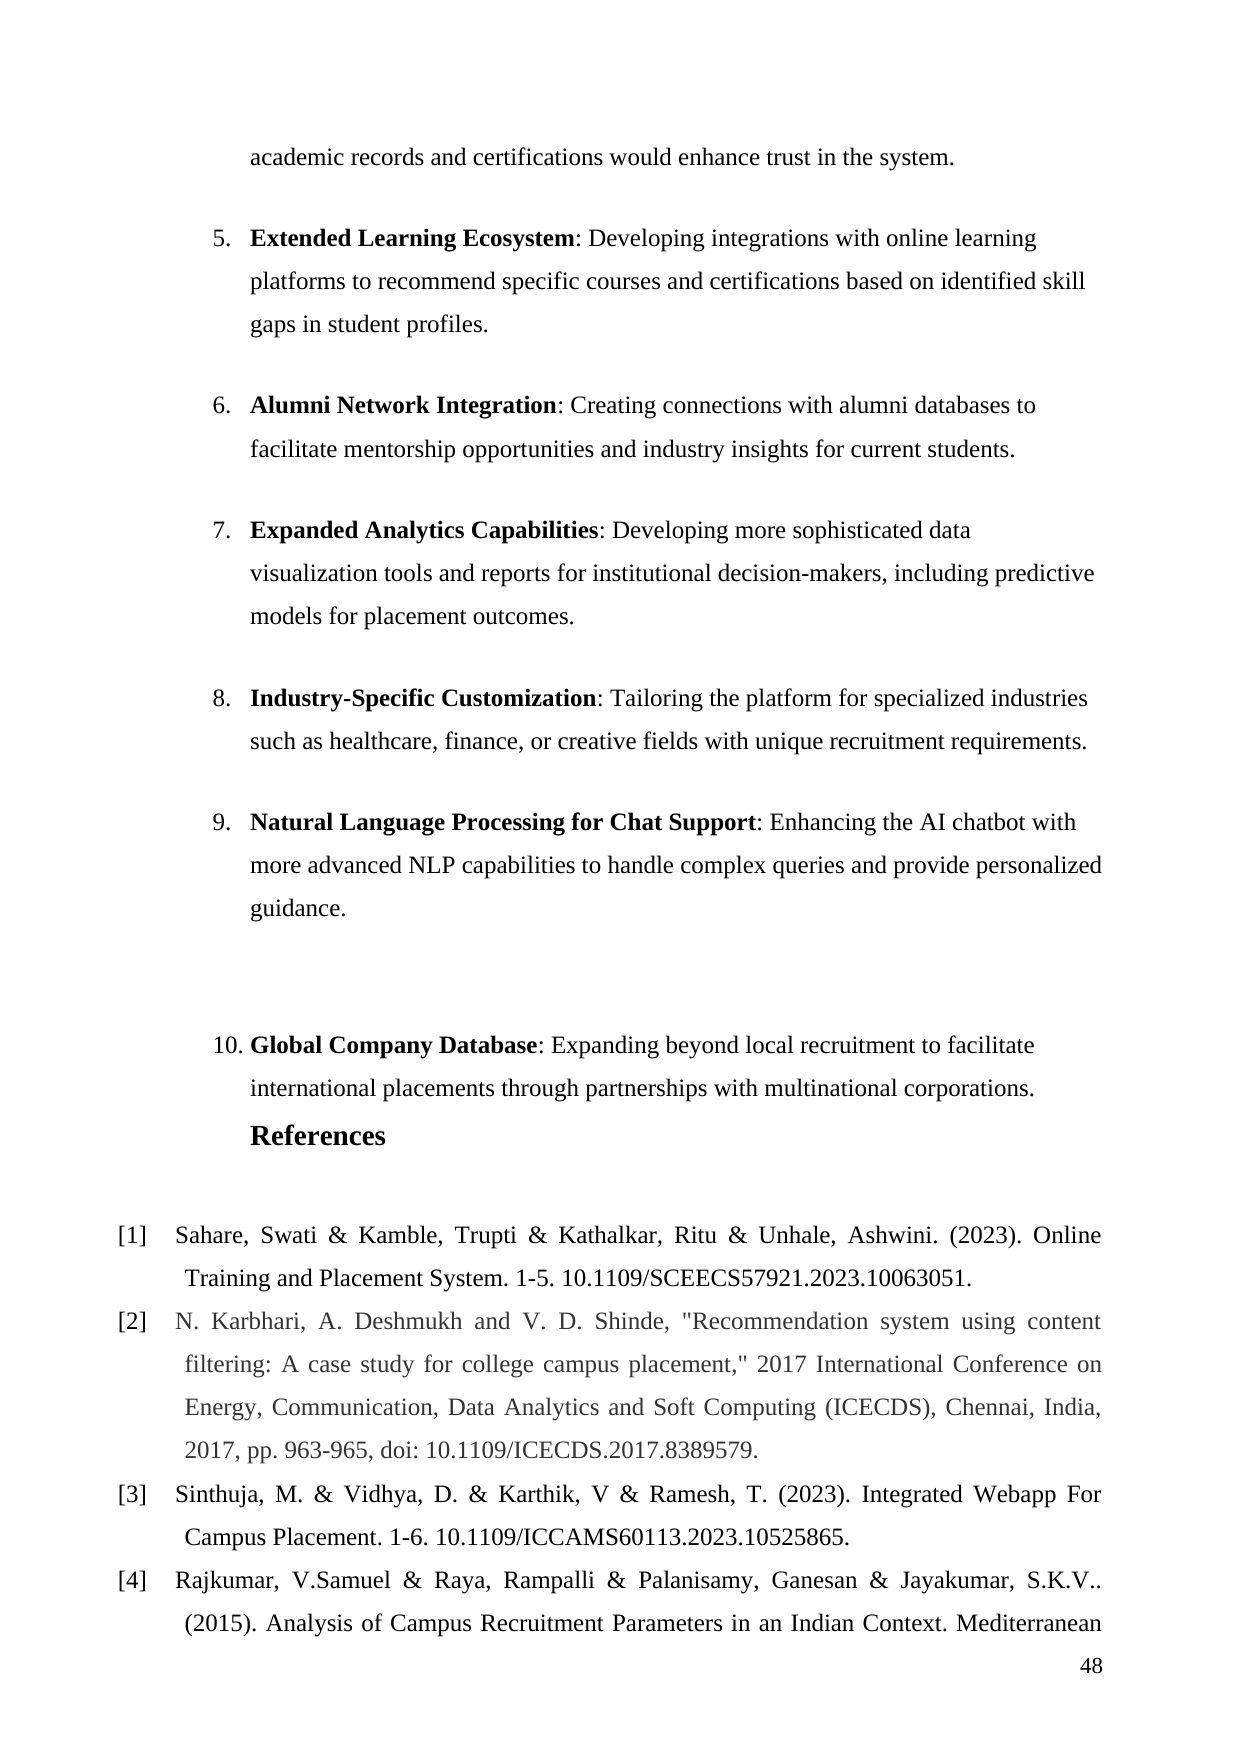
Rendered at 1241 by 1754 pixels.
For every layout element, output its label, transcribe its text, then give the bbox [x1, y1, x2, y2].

list Industry-Specific Customization: Tailoring the platform for specialized industries such as healthcare, finance, or creative fields with unique recruitment requirements. [212, 683, 1103, 794]
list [212, 142, 1103, 210]
list Alumni Network Integration: Creating connections with alumni databases to facilitate mentorship opportunities and industry insights for current students. [212, 391, 1103, 502]
list Global Company Database: Expanding beyond local recruitment to facilitate international placements through partnerships with multinational corporations. References [212, 1030, 1103, 1152]
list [147, 1565, 1103, 1637]
list Sinthuja, M. & Vidhya, D. & Karthik, V & Ramesh, T. (2023). Integrated Webapp For Campus Placement. 1-6. 10.1109/ICCAMS60113.2023.10525865. [147, 1479, 1103, 1551]
list N. Karbhari, A. Deshmukh and V. D. Shinde, "Recommendation system using content filtering: A case study for college campus placement," 2017 International Conference on Energy, Communication, Data Analytics and Soft Computing (ICECDS), Chennai, India, 2017, pp. 963-965, doi: 10.1109/ICECDS.2017.8389579. [147, 1306, 1103, 1464]
list Expanded Analytics Capabilities: Developing more sophisticated data visualization tools and reports for institutional decision-makers, including predictive models for placement outcomes. [212, 515, 1103, 669]
list Extended Learning Ecosystem: Developing integrations with online learning platforms to recommend specific courses and certifications based on identified skill gaps in student profiles. [212, 223, 1103, 377]
list Sahare, Swati & Kamble, Trupti & Kathalkar, Ritu & Unhale, Ashwini. (2023). Online Training and Placement System. 1-5. 10.1109/SCEECS57921.2023.10063051. [147, 1220, 1103, 1292]
list Natural Language Processing for Chat Support: Enhancing the AI chatbot with more advanced NLP capabilities to handle complex queries and provide personalized guidance. [212, 807, 1103, 922]
